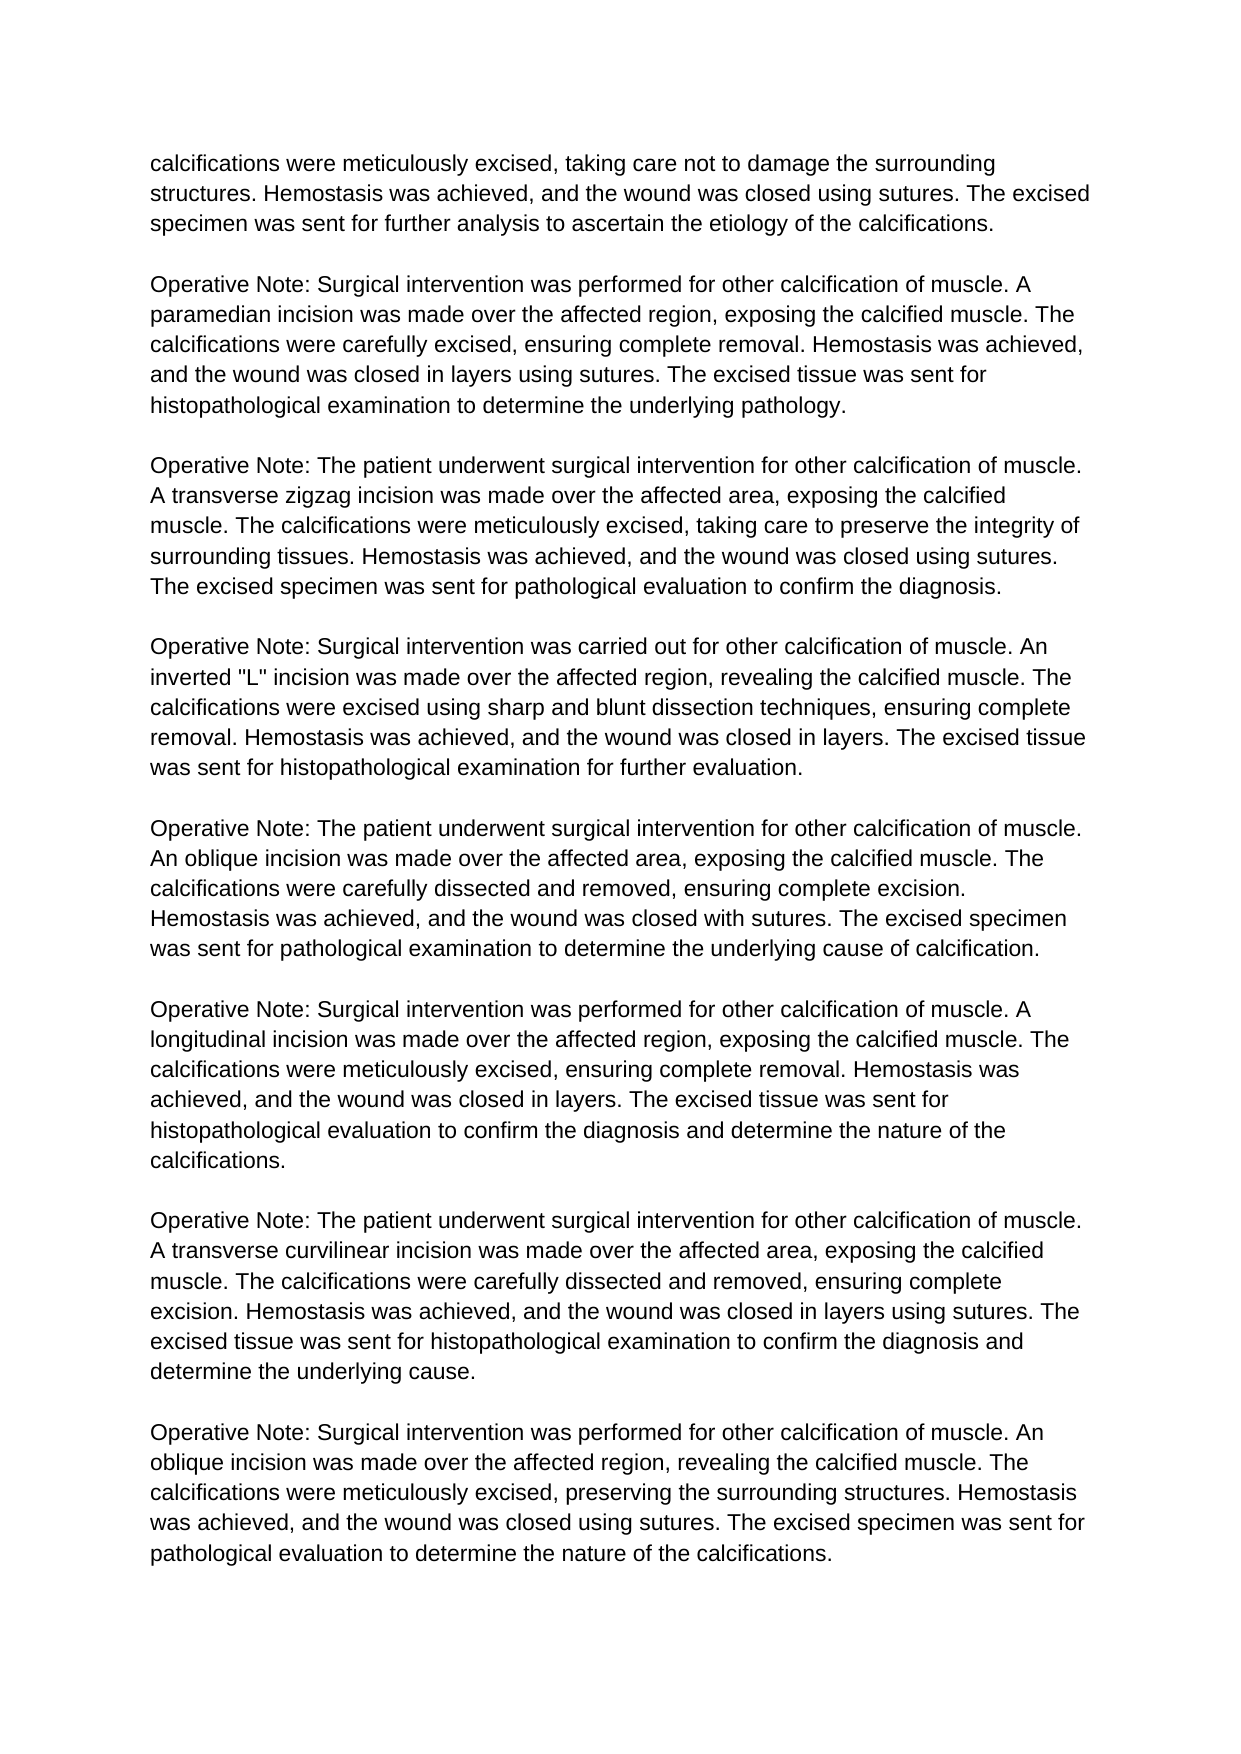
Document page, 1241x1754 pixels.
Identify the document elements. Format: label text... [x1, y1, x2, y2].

text Operative Note: Surgical intervention was carried out for other calcification of muscle. An inverted "L" incision was made over the affected region, revealing the calcified muscle. The calcifications were excised using sharp and blunt dissection techniques, ensuring complete removal. Hemostasis was achieved, and the wound was closed in layers. The excised tissue was sent for histopathological examination for further evaluation. [150, 633, 1090, 781]
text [150, 150, 1090, 237]
text Operative Note: Surgical intervention was performed for other calcification of muscle. A longitudinal incision was made over the affected region, exposing the calcified muscle. The calcifications were meticulously excised, ensuring complete removal. Hemostasis was achieved, and the wound was closed in layers. The excised tissue was sent for histopathological evaluation to confirm the diagnosis and determine the nature of the calcifications. [150, 996, 1090, 1173]
text Operative Note: The patient underwent surgical intervention for other calcification of muscle. An oblique incision was made over the affected area, exposing the calcified muscle. The calcifications were carefully dissected and removed, ensuring complete excision. Hemostasis was achieved, and the wound was closed with sutures. The excised specimen was sent for pathological examination to determine the underlying cause of calcification. [150, 814, 1090, 962]
text Operative Note: The patient underwent surgical intervention for other calcification of muscle. A transverse curvilinear incision was made over the affected area, exposing the calcified muscle. The calcifications were carefully dissected and removed, ensuring complete excision. Hemostasis was achieved, and the wound was closed in layers using sutures. The excised tissue was sent for histopathological examination to confirm the diagnosis and determine the underlying cause. [150, 1207, 1090, 1385]
text Operative Note: Surgical intervention was performed for other calcification of muscle. A paramedian incision was made over the affected region, exposing the calcified muscle. The calcifications were carefully excised, ensuring complete removal. Hemostasis was achieved, and the wound was closed in layers using sutures. The excised tissue was sent for histopathological examination to determine the underlying pathology. [150, 271, 1090, 418]
text Operative Note: Surgical intervention was performed for other calcification of muscle. An oblique incision was made over the affected region, revealing the calcified muscle. The calcifications were meticulously excised, preserving the surrounding structures. Hemostasis was achieved, and the wound was closed using sutures. The excised specimen was sent for pathological evaluation to determine the nature of the calcifications. [150, 1419, 1090, 1566]
text Operative Note: The patient underwent surgical intervention for other calcification of muscle. A transverse zigzag incision was made over the affected area, exposing the calcified muscle. The calcifications were meticulously excised, taking care to preserve the integrity of surrounding tissues. Hemostasis was achieved, and the wound was closed using sutures. The excised specimen was sent for pathological evaluation to confirm the diagnosis. [150, 452, 1090, 599]
